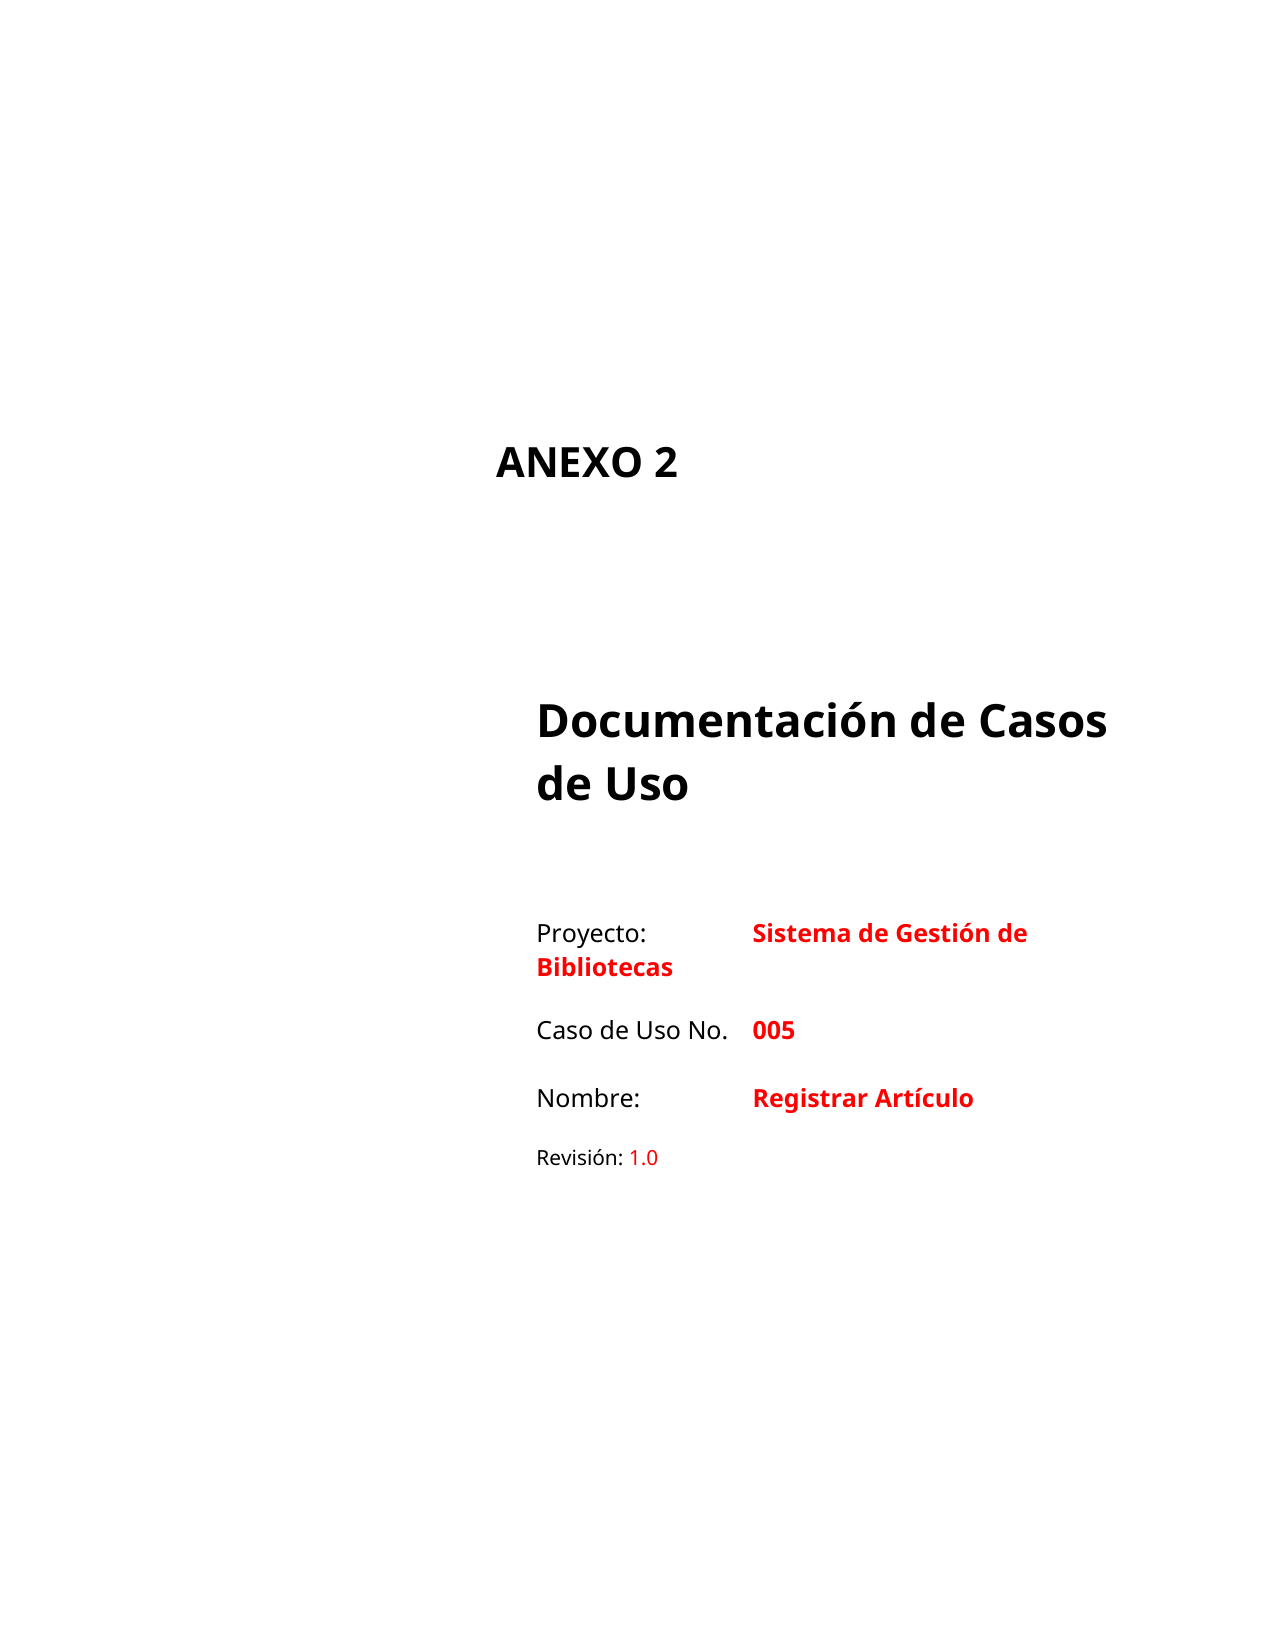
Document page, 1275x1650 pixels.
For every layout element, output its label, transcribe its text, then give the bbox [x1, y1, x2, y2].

text Proyecto: Sistema de Gestión de Bibliotecas [536, 916, 1157, 984]
text Nombre: Registrar Artículo [536, 1081, 1157, 1115]
text ANEXO 2 [236, 433, 1157, 490]
text Documentación de Casos de Uso [536, 689, 1157, 814]
list Revisión: 1.0 [536, 1143, 1157, 1172]
text Caso de Uso No. 005 [536, 1012, 1157, 1047]
